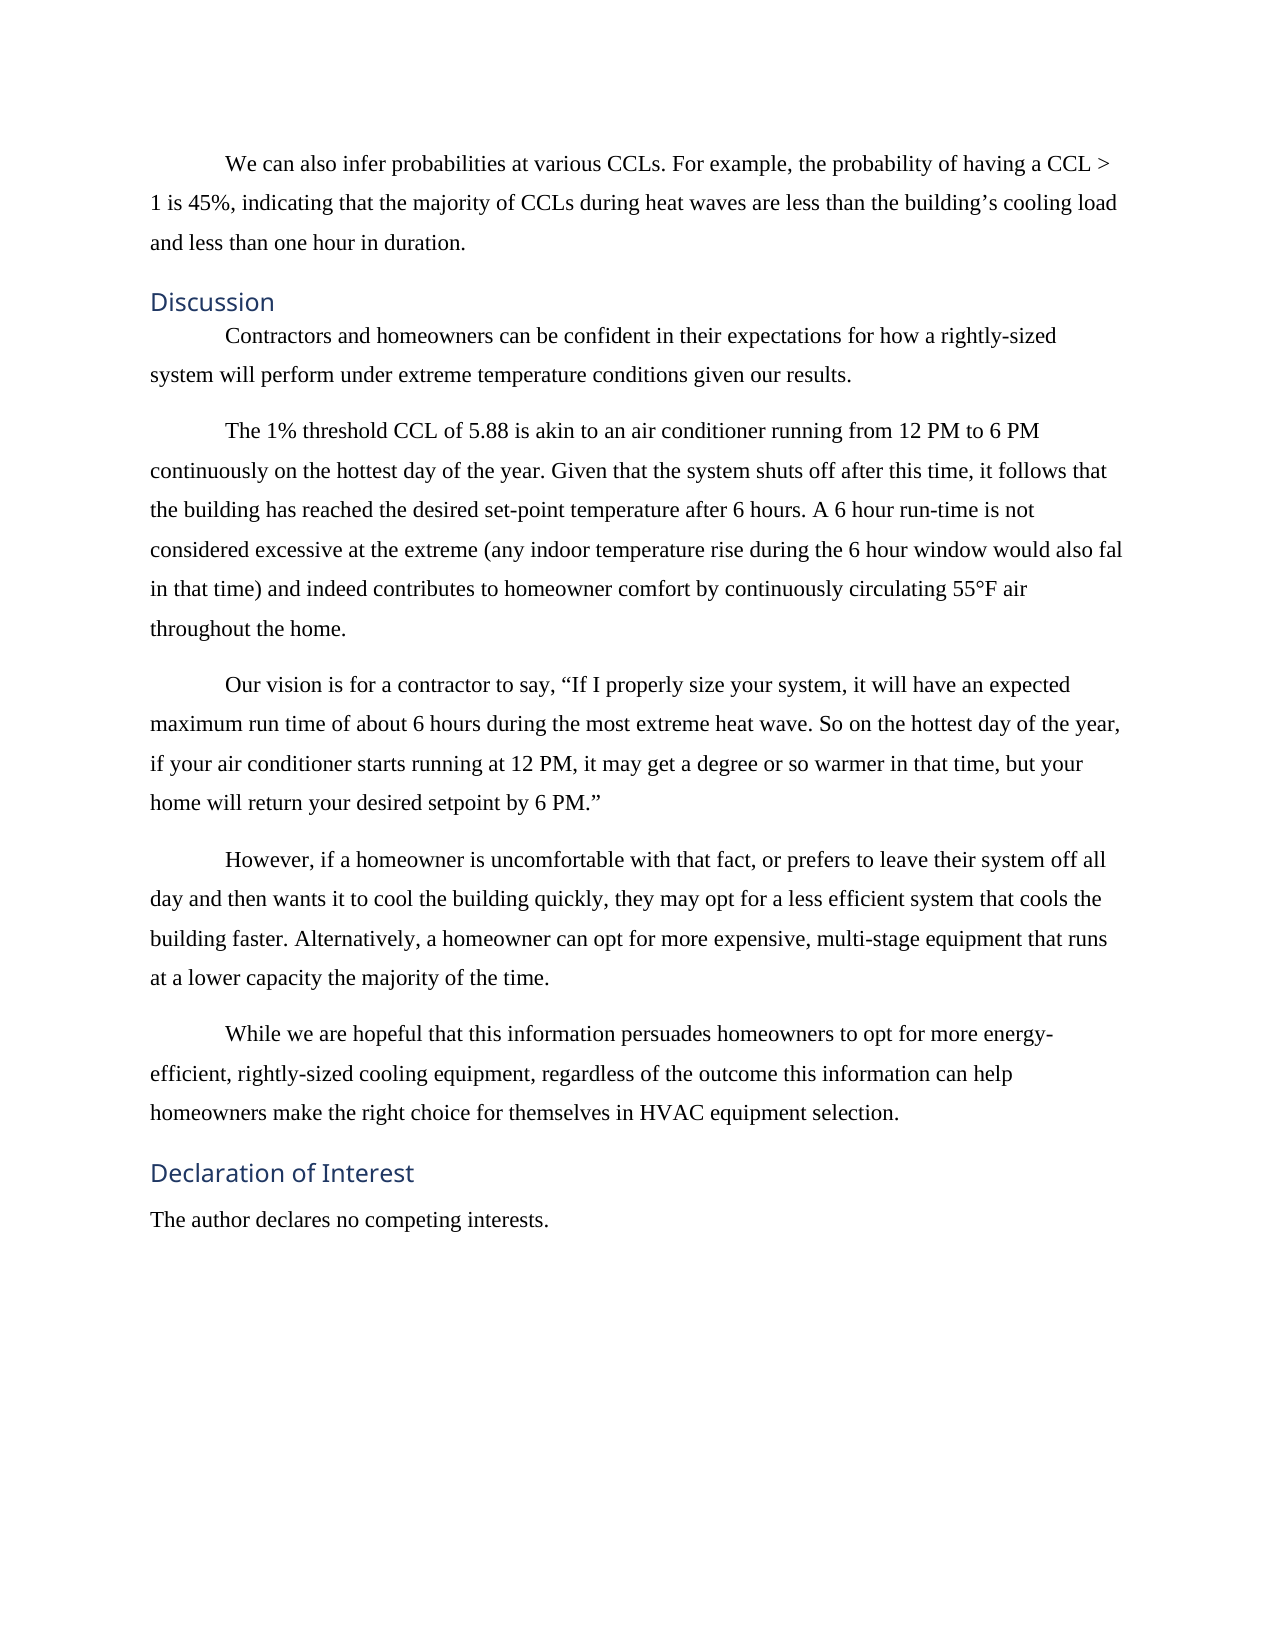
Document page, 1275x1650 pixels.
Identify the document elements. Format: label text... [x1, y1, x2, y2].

subtitle Discussion [150, 285, 1125, 319]
text However, if a homeowner is uncomfortable with that fact, or prefers to leave their system off all day and then wants it to cool the building quickly, they may opt for a less efficient system that cools the building faster. Alternatively, a homeowner can opt for more expensive, multi-stage equipment that runs at a lower capacity the majority of the time. [150, 846, 1125, 990]
text We can also infer probabilities at various CCLs. For example, the probability of having a CCL > 1 is 45%, indicating that the majority of CCLs during heat waves are less than the building’s cooling load and less than one hour in duration. [150, 150, 1125, 255]
text The author declares no competing interests. [150, 1206, 1125, 1233]
text Our vision is for a contractor to say, “If I properly size your system, it will have an expected maximum run time of about 6 hours during the most extreme heat wave. So on the hottest day of the year, if your air conditioner starts running at 12 PM, it may get a degree or so warmer in that time, but your home will return your desired setpoint by 6 PM.” [150, 671, 1125, 816]
text Contractors and homeowners can be confident in their expectations for how a rightly-sized system will perform under extreme temperature conditions given our results. [150, 322, 1125, 388]
subtitle Declaration of Interest [150, 1155, 1125, 1189]
text The 1% threshold CCL of 5.88 is akin to an air conditioner running from 12 PM to 6 PM continuously on the hottest day of the year. Given that the system shuts off after this time, it follows that the building has reached the desired set-point temperature after 6 hours. A 6 hour run-time is not considered excessive at the extreme (any indoor temperature rise during the 6 hour window would also fal in that time) and indeed contributes to homeowner comfort by continuously circulating 55°F air throughout the home. [150, 417, 1125, 641]
text While we are hopeful that this information persuades homeowners to opt for more energy-efficient, rightly-sized cooling equipment, regardless of the outcome this information can help homeowners make the right choice for themselves in HVAC equipment selection. [150, 1020, 1125, 1126]
